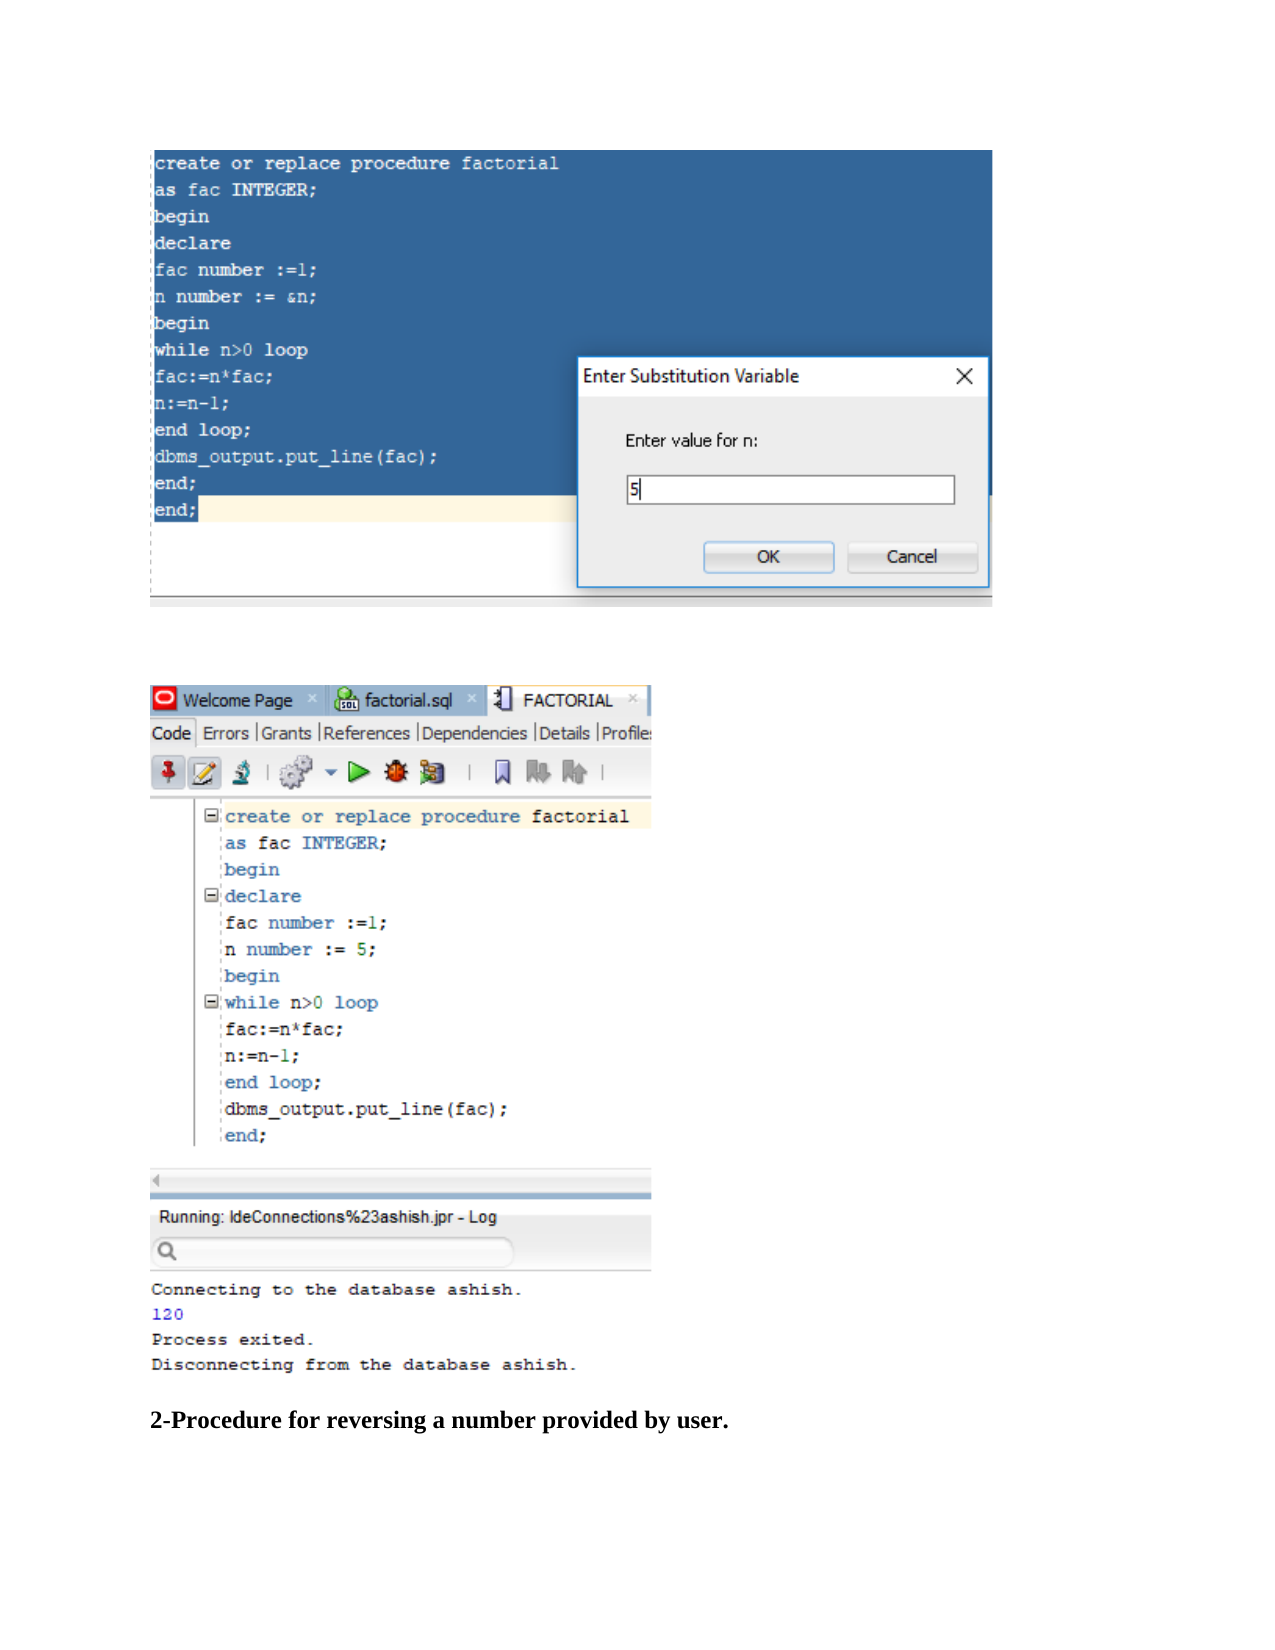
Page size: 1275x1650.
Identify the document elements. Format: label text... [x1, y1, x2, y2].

picture [150, 150, 993, 607]
picture [150, 685, 652, 1381]
text 2-Procedure for reversing a number provided by user. [150, 1406, 1125, 1434]
